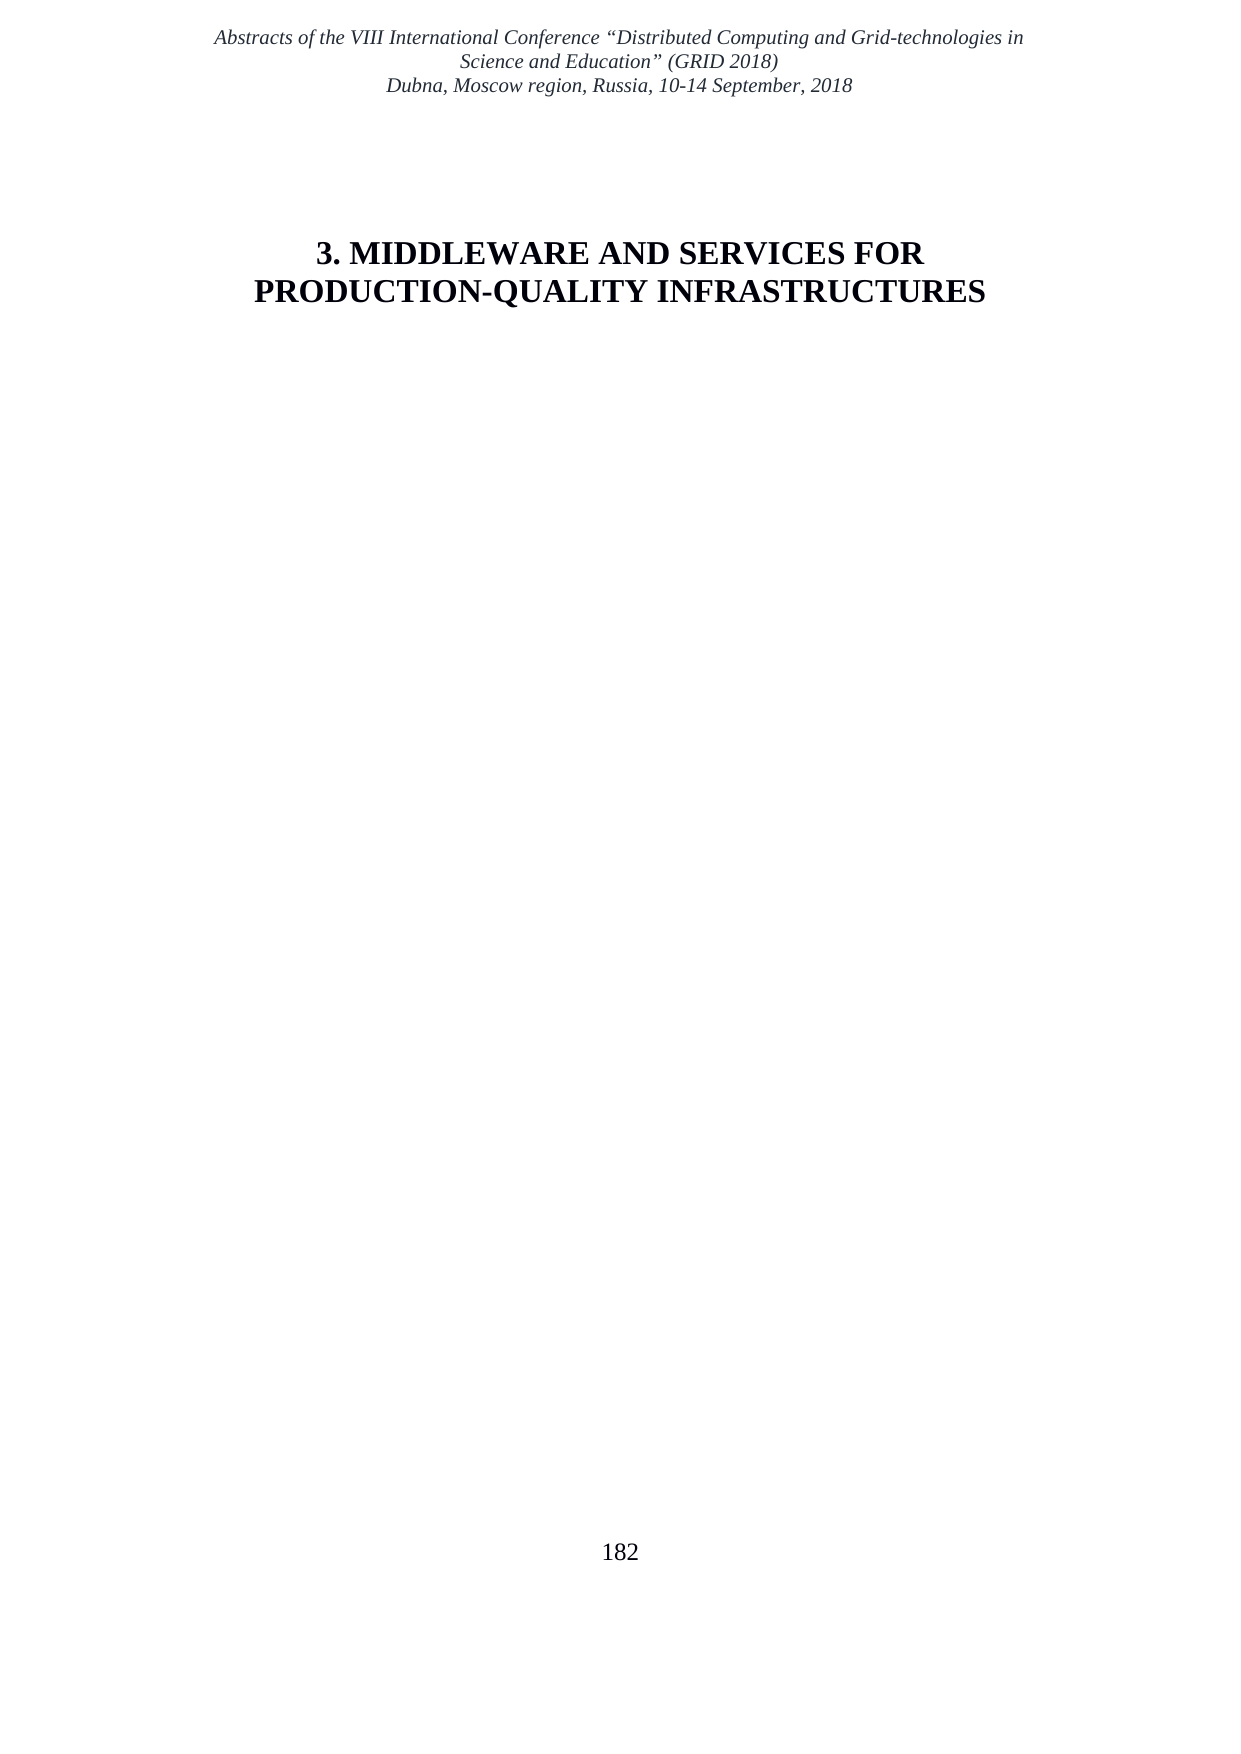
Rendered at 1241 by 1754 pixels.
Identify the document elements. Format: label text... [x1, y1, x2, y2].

title 3. Middleware and services for production-quality infrastructures [195, 195, 1045, 348]
